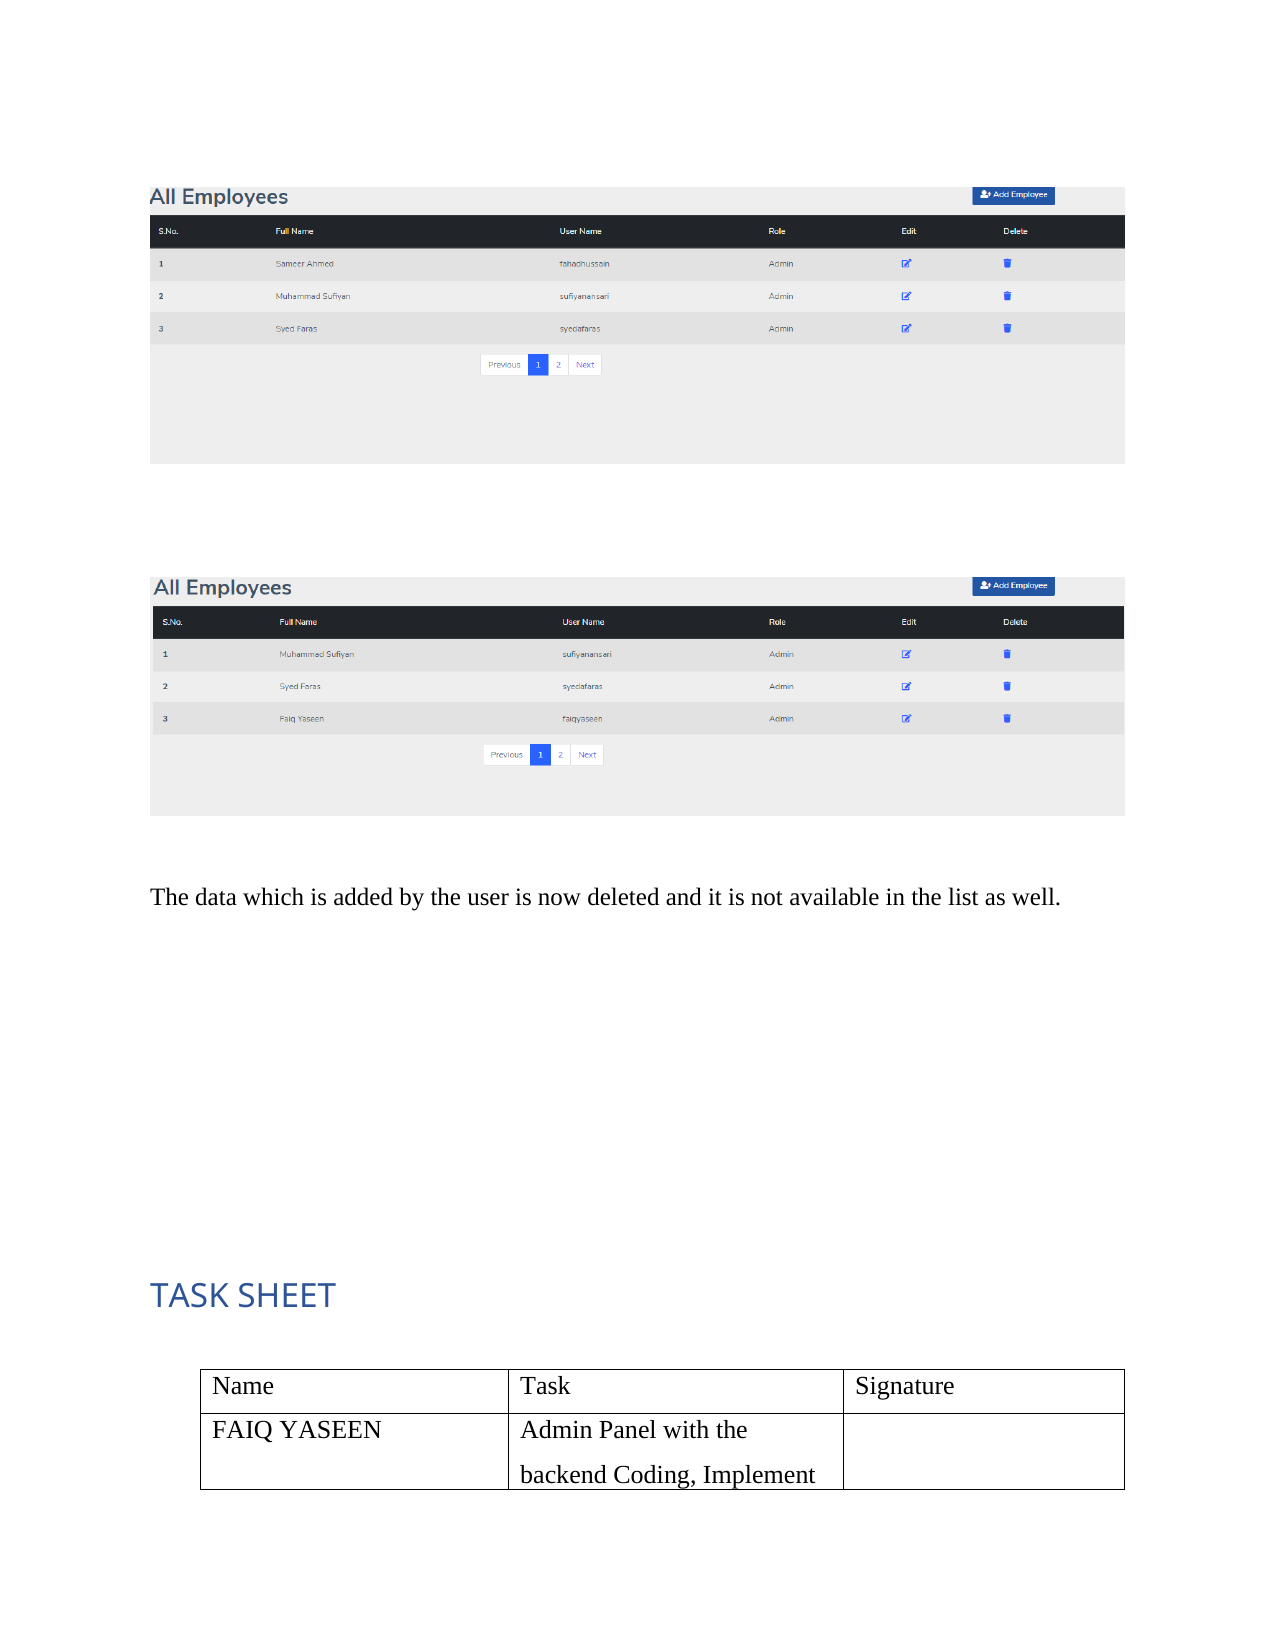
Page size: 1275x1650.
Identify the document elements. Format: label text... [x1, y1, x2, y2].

subtitle TASK SHEET [150, 1272, 1125, 1317]
picture [150, 577, 1125, 816]
table_header Task [509, 1370, 843, 1413]
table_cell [509, 1414, 843, 1489]
table_header Signature [844, 1370, 1124, 1413]
table_cell FAIQ YASEEN [201, 1414, 508, 1489]
table_header Name [201, 1370, 508, 1413]
text The data which is added by the user is now deleted and it is not available in the list as well. [150, 882, 1125, 911]
picture [150, 187, 1125, 464]
table_cell [844, 1414, 1124, 1489]
